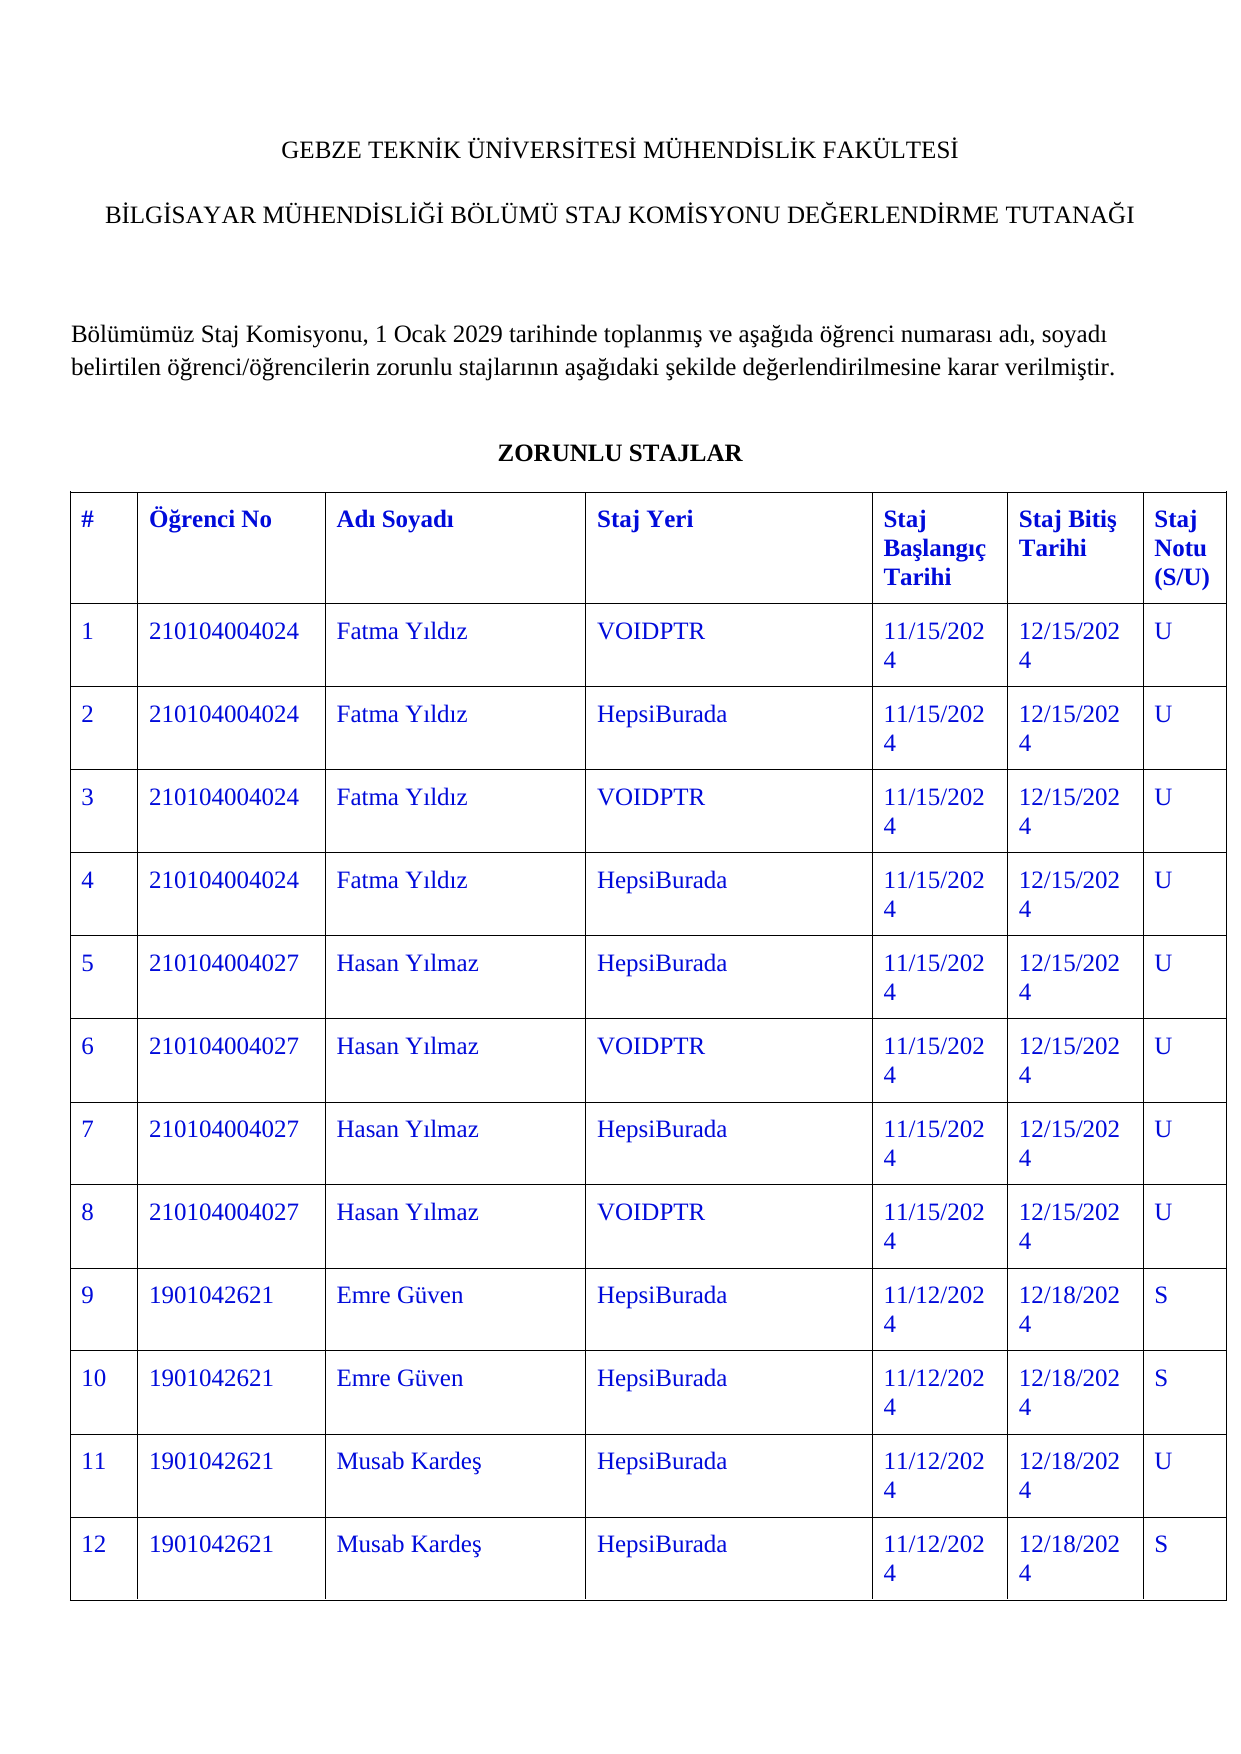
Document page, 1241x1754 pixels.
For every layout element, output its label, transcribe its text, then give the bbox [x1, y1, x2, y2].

table_cell U [1144, 1185, 1226, 1267]
table_cell S [1144, 1351, 1226, 1433]
table_cell 3 [71, 770, 137, 852]
table_cell 11/15/2024 [873, 936, 1007, 1018]
table_cell S [1144, 1518, 1226, 1599]
table_cell U [1144, 1435, 1226, 1516]
table_cell 5 [71, 936, 137, 1018]
table_cell 11/15/2024 [873, 604, 1007, 686]
table_cell 12/15/2024 [1008, 936, 1143, 1018]
table_header # [71, 493, 137, 603]
table_cell 11/15/2024 [873, 1185, 1007, 1267]
table_header Staj Notu(S/U) [1144, 493, 1226, 603]
table_cell 12/15/2024 [1008, 770, 1143, 852]
table_cell 12/18/2024 [1008, 1269, 1143, 1350]
table_cell Hasan Yılmaz [326, 1019, 585, 1101]
table_cell 210104004027 [138, 1103, 325, 1184]
table_cell U [1144, 770, 1226, 852]
table_cell Musab Kardeş [326, 1518, 585, 1599]
table_cell Hasan Yılmaz [326, 1185, 585, 1267]
table_header Adı Soyadı [326, 493, 585, 603]
table_cell 12/18/2024 [1008, 1518, 1143, 1599]
table_cell 12 [71, 1518, 137, 1599]
text Bölümümüz Staj Komisyonu, 1 Ocak 2029 tarihinde toplanmış ve aşağıda öğrenci numarası adı, soyadı belirtilen öğrenci/öğrencilerin zorunlu stajlarının aşağıdaki şekilde değerlendirilmesine karar verilmiştir. [71, 319, 1169, 413]
table_cell 210104004024 [138, 770, 325, 852]
table_cell 6 [71, 1019, 137, 1101]
table_cell HepsiBurada [586, 1351, 872, 1433]
table_cell 210104004027 [138, 936, 325, 1018]
table_cell 1901042621 [138, 1518, 325, 1599]
table_cell 210104004027 [138, 1019, 325, 1101]
table_cell Hasan Yılmaz [326, 936, 585, 1018]
table_header Staj Yeri [586, 493, 872, 603]
table_cell U [1144, 604, 1226, 686]
table_cell 210104004024 [138, 687, 325, 769]
table_cell Fatma Yıldız [326, 604, 585, 686]
table_cell 12/15/2024 [1008, 1103, 1143, 1184]
table_cell 11/15/2024 [873, 1103, 1007, 1184]
table_cell U [1144, 936, 1226, 1018]
table_cell 210104004024 [138, 853, 325, 935]
table_cell 210104004027 [138, 1185, 325, 1267]
table_cell Musab Kardeş [326, 1435, 585, 1516]
table_cell U [1144, 1103, 1226, 1184]
table_cell VOIDPTR [586, 604, 872, 686]
table_cell Fatma Yıldız [326, 853, 585, 935]
table_cell 11/15/2024 [873, 770, 1007, 852]
table_cell 12/15/2024 [1008, 853, 1143, 935]
table_cell 1901042621 [138, 1435, 325, 1516]
table_cell 11/15/2024 [873, 1019, 1007, 1101]
table_cell Emre Güven [326, 1351, 585, 1433]
table_cell 1901042621 [138, 1269, 325, 1350]
table_cell 10 [71, 1351, 137, 1433]
table_cell 11 [71, 1435, 137, 1516]
table_cell Hasan Yılmaz [326, 1103, 585, 1184]
table_cell 11/12/2024 [873, 1351, 1007, 1433]
table_header Staj Başlangıç Tarihi [873, 493, 1007, 603]
table_cell 12/15/2024 [1008, 1185, 1143, 1267]
table_cell Fatma Yıldız [326, 687, 585, 769]
table_cell 11/12/2024 [873, 1269, 1007, 1350]
table_cell 12/18/2024 [1008, 1351, 1143, 1433]
table_cell 11/12/2024 [873, 1518, 1007, 1599]
table_cell 1901042621 [138, 1351, 325, 1433]
table_cell HepsiBurada [586, 1103, 872, 1184]
table_cell VOIDPTR [586, 770, 872, 852]
table_cell HepsiBurada [586, 853, 872, 935]
table_cell HepsiBurada [586, 1518, 872, 1599]
text ZORUNLU STAJLAR [71, 438, 1169, 466]
table_cell HepsiBurada [586, 1435, 872, 1516]
table_cell 11/15/2024 [873, 853, 1007, 935]
table_cell U [1144, 687, 1226, 769]
table_cell 1 [71, 604, 137, 686]
table_cell 4 [71, 853, 137, 935]
table_cell 9 [71, 1269, 137, 1350]
table_cell U [1144, 853, 1226, 935]
text GEBZE TEKNİK ÜNİVERSİTESİ MÜHENDİSLİK FAKÜLTESİ BİLGİSAYAR MÜHENDİSLİĞİ BÖLÜMÜ STAJ KOMİSYONU DEĞERLENDİRME TUTANAĞI [71, 71, 1169, 294]
table_cell VOIDPTR [586, 1019, 872, 1101]
table_cell S [1144, 1269, 1226, 1350]
table_cell HepsiBurada [586, 936, 872, 1018]
table_cell 2 [71, 687, 137, 769]
table_header Staj Bitiş Tarihi [1008, 493, 1143, 603]
table_cell 8 [71, 1185, 137, 1267]
table_header Öğrenci No [138, 493, 325, 603]
table_cell HepsiBurada [586, 1269, 872, 1350]
table_cell VOIDPTR [586, 1185, 872, 1267]
table_cell 11/12/2024 [873, 1435, 1007, 1516]
table_cell U [1144, 1019, 1226, 1101]
table_cell Fatma Yıldız [326, 770, 585, 852]
table_cell 12/15/2024 [1008, 1019, 1143, 1101]
table_cell 12/18/2024 [1008, 1435, 1143, 1516]
table_cell 11/15/2024 [873, 687, 1007, 769]
table_cell 210104004024 [138, 604, 325, 686]
table_cell 12/15/2024 [1008, 687, 1143, 769]
table_cell Emre Güven [326, 1269, 585, 1350]
table_cell 12/15/2024 [1008, 604, 1143, 686]
table_cell HepsiBurada [586, 687, 872, 769]
table_cell 7 [71, 1103, 137, 1184]
